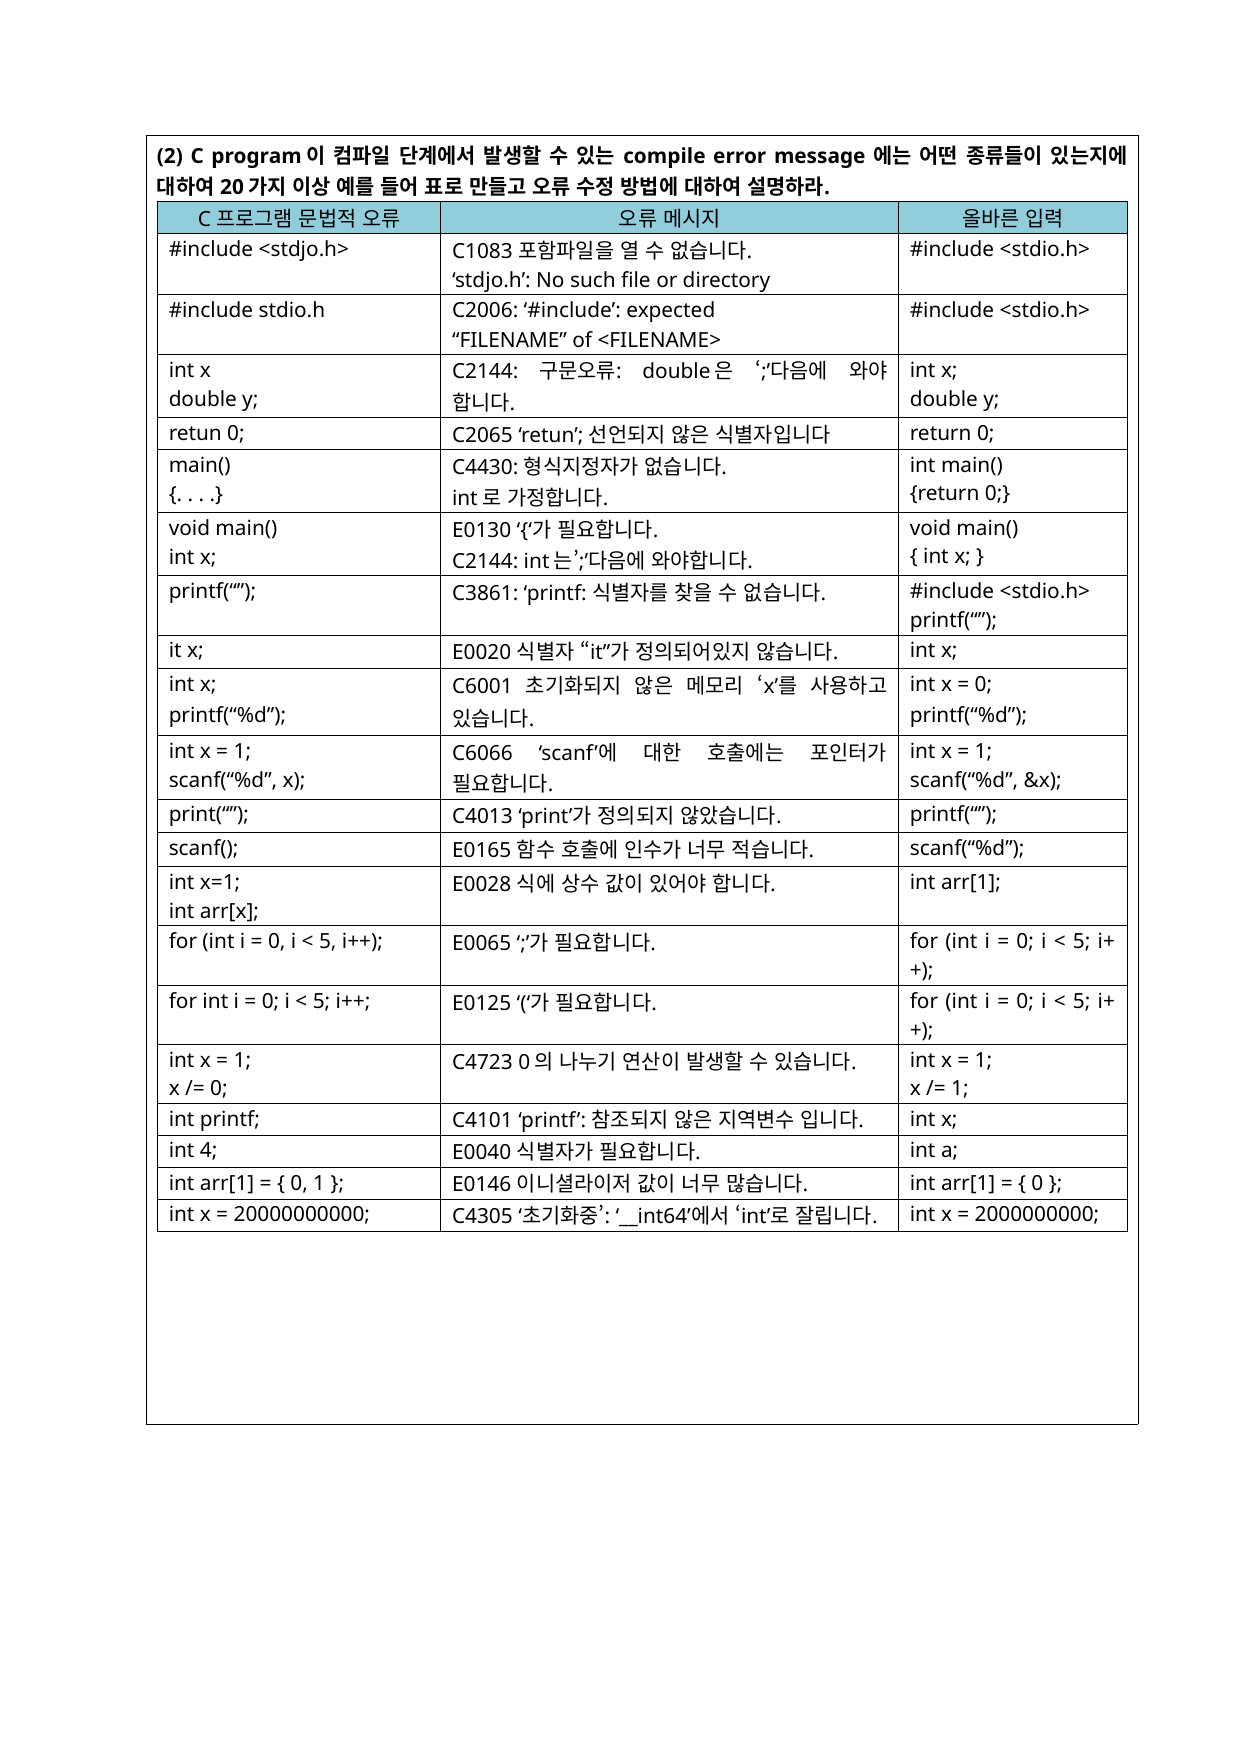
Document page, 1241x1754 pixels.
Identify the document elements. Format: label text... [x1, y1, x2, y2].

table_header (2) C program이 컴파일 단계에서 발생할 수 있는 compile error message 에는 어떤 종류들이 있는지에 대하여 20가지 이상 예를 들어 표로 만들고 오류 수정 방법에 대하여 설명하라. [147, 136, 1138, 1424]
